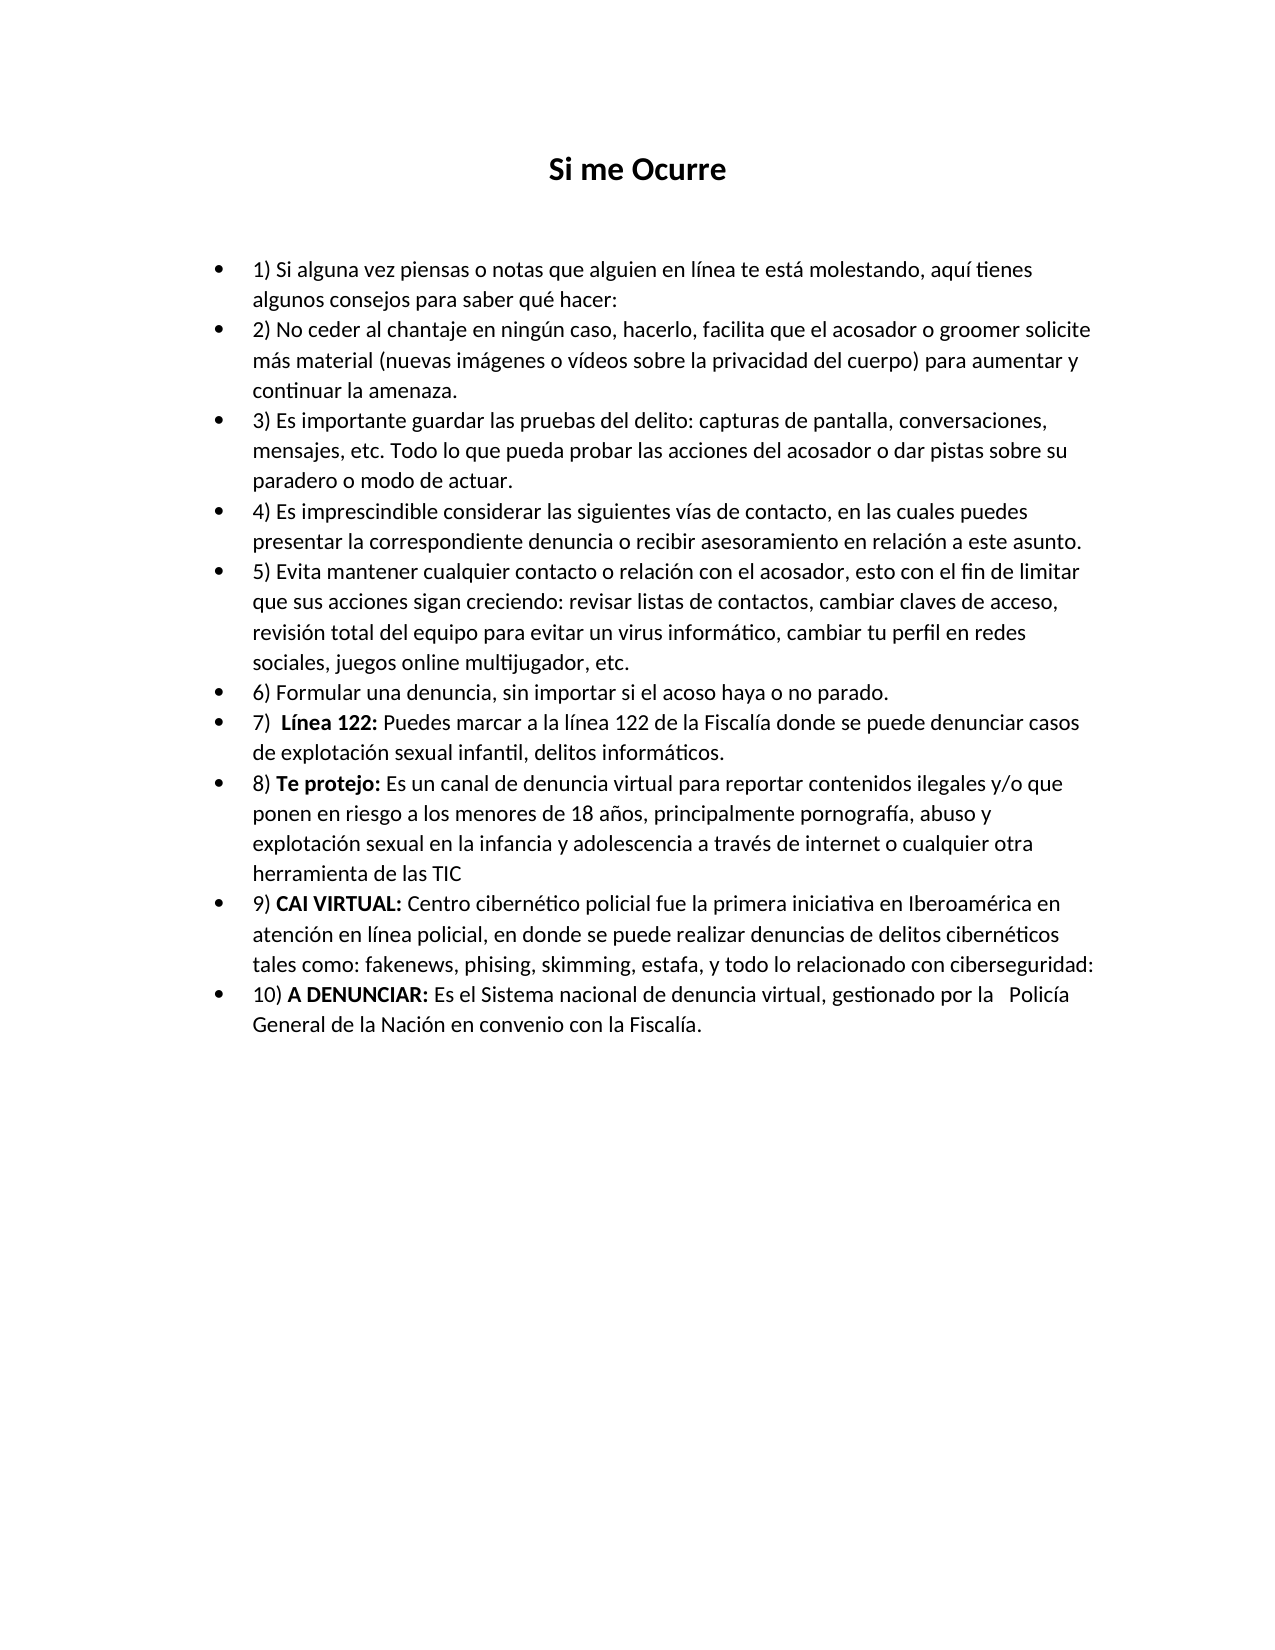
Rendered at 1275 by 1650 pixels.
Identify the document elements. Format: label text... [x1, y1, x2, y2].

list 5) Evita mantener cualquier contacto o relación con el acosador, esto con el fin de limitar que sus acciones sigan creciendo: revisar listas de contactos, cambiar claves de acceso, revisión total del equipo para evitar un virus informático, cambiar tu perfil en redes sociales, juegos online multijugador, etc. [215, 557, 1098, 676]
list 10) A DENUNCIAR: Es el Sistema nacional de denuncia virtual, gestionado por la Policía General de la Nación en convenio con la Fiscalía. [215, 980, 1098, 1038]
list 7) Línea 122: Puedes marcar a la línea 122 de la Fiscalía donde se puede denunciar casos de explotación sexual infantil, delitos informáticos. [215, 708, 1098, 766]
list 3) Es importante guardar las pruebas del delito: capturas de pantalla, conversaciones, mensajes, etc. Todo lo que pueda probar las acciones del acosador o dar pistas sobre su paradero o modo de actuar. [215, 406, 1098, 494]
list 1) Si alguna vez piensas o notas que alguien en línea te está molestando, aquí tienes algunos consejos para saber qué hacer: [215, 255, 1098, 313]
text Si me Ocurre [177, 148, 1098, 188]
list 8) Te protejo: Es un canal de denuncia virtual para reportar contenidos ilegales y/o que ponen en riesgo a los menores de 18 años, principalmente pornografía, abuso y explotación sexual en la infancia y adolescencia a través de internet o cualquier otra herramienta de las TIC [215, 769, 1098, 887]
list 6) Formular una denuncia, sin importar si el acoso haya o no parado. [215, 678, 1098, 706]
list 4) Es imprescindible considerar las siguientes vías de contacto, en las cuales puedes presentar la correspondiente denuncia o recibir asesoramiento en relación a este asunto. [215, 497, 1098, 555]
list 2) No ceder al chantaje en ningún caso, hacerlo, facilita que el acosador o groomer solicite más material (nuevas imágenes o vídeos sobre la privacidad del cuerpo) para aumentar y continuar la amenaza. [215, 316, 1098, 404]
list 9) CAI VIRTUAL: Centro cibernético policial fue la primera iniciativa en Iberoamérica en atención en línea policial, en donde se puede realizar denuncias de delitos cibernéticos tales como: fakenews, phising, skimming, estafa, y todo lo relacionado con ciberseguridad: [215, 889, 1098, 978]
